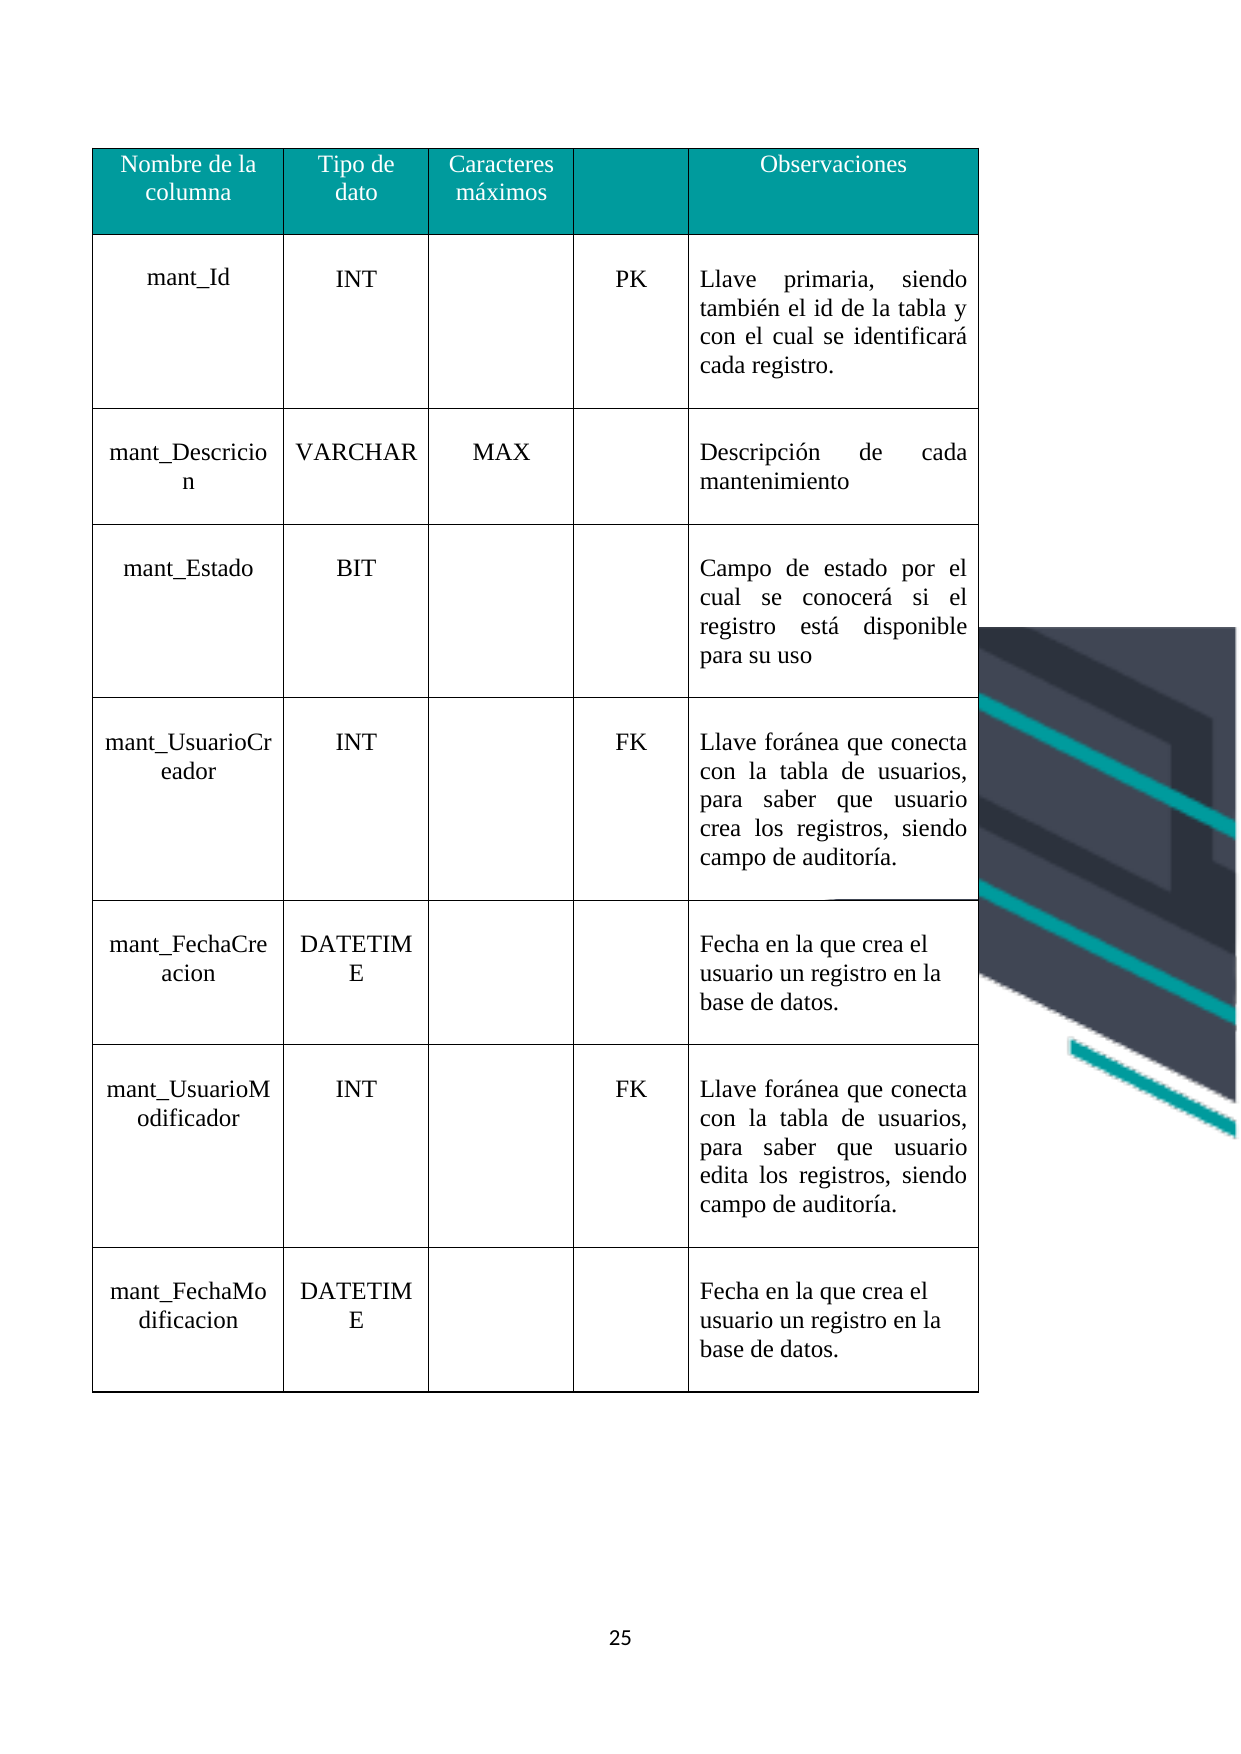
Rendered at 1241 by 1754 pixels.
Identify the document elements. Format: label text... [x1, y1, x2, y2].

table_cell VARCHAR [284, 409, 428, 524]
table_cell FK [574, 1045, 688, 1247]
table_cell [429, 525, 573, 697]
table_cell INT [284, 1045, 428, 1247]
table_cell [429, 1248, 573, 1391]
table_cell INT [284, 698, 428, 899]
table_cell Fecha en la que crea el usuario un registro en la base de datos. [689, 901, 978, 1044]
table_cell [429, 1045, 573, 1247]
table_cell mant_Descricion [93, 409, 283, 524]
table_cell PK [574, 235, 688, 408]
table_cell [574, 409, 688, 524]
table_cell mant_FechaModificacion [93, 1248, 283, 1391]
table_cell mant_FechaCreacion [93, 901, 283, 1044]
table_cell BIT [284, 525, 428, 697]
table_cell Campo de estado por el cual se conocerá si el registro está disponible para su uso [689, 525, 978, 697]
table_cell [429, 235, 573, 408]
table_cell [574, 901, 688, 1044]
table_cell Llave foránea que conecta con la tabla de usuarios, para saber que usuario crea los registros, siendo campo de auditoría. [689, 698, 978, 899]
table_cell DATETIME [284, 901, 428, 1044]
table_cell [574, 525, 688, 697]
table_cell DATETIME [284, 1248, 428, 1391]
table_cell Descripción de cada mantenimiento [689, 409, 978, 524]
table_cell [429, 901, 573, 1044]
picture [0, 627, 1240, 1754]
table_header Tipo de dato [284, 149, 428, 234]
table_cell MAX [429, 409, 573, 524]
table_header Nombre de la columna [93, 149, 283, 234]
table_cell [574, 1248, 688, 1391]
table_cell Llave foránea que conecta con la tabla de usuarios, para saber que usuario edita los registros, siendo campo de auditoría. [689, 1045, 978, 1247]
table_header Observaciones [689, 149, 978, 234]
table_cell INT [284, 235, 428, 408]
table_cell mant_UsuarioCreador [93, 698, 283, 899]
table_cell mant_Estado [93, 525, 283, 697]
table_cell Llave primaria, siendo también el id de la tabla y con el cual se identificará cada registro. [689, 235, 978, 408]
table_header Caracteres máximos [429, 149, 573, 234]
table_cell [429, 698, 573, 899]
table_cell mant_Id [93, 235, 283, 408]
table_cell FK [574, 698, 688, 899]
table_cell mant_UsuarioModificador [93, 1045, 283, 1247]
table_cell Fecha en la que crea el usuario un registro en la base de datos. [689, 1248, 978, 1391]
table_header Llave [574, 149, 688, 234]
